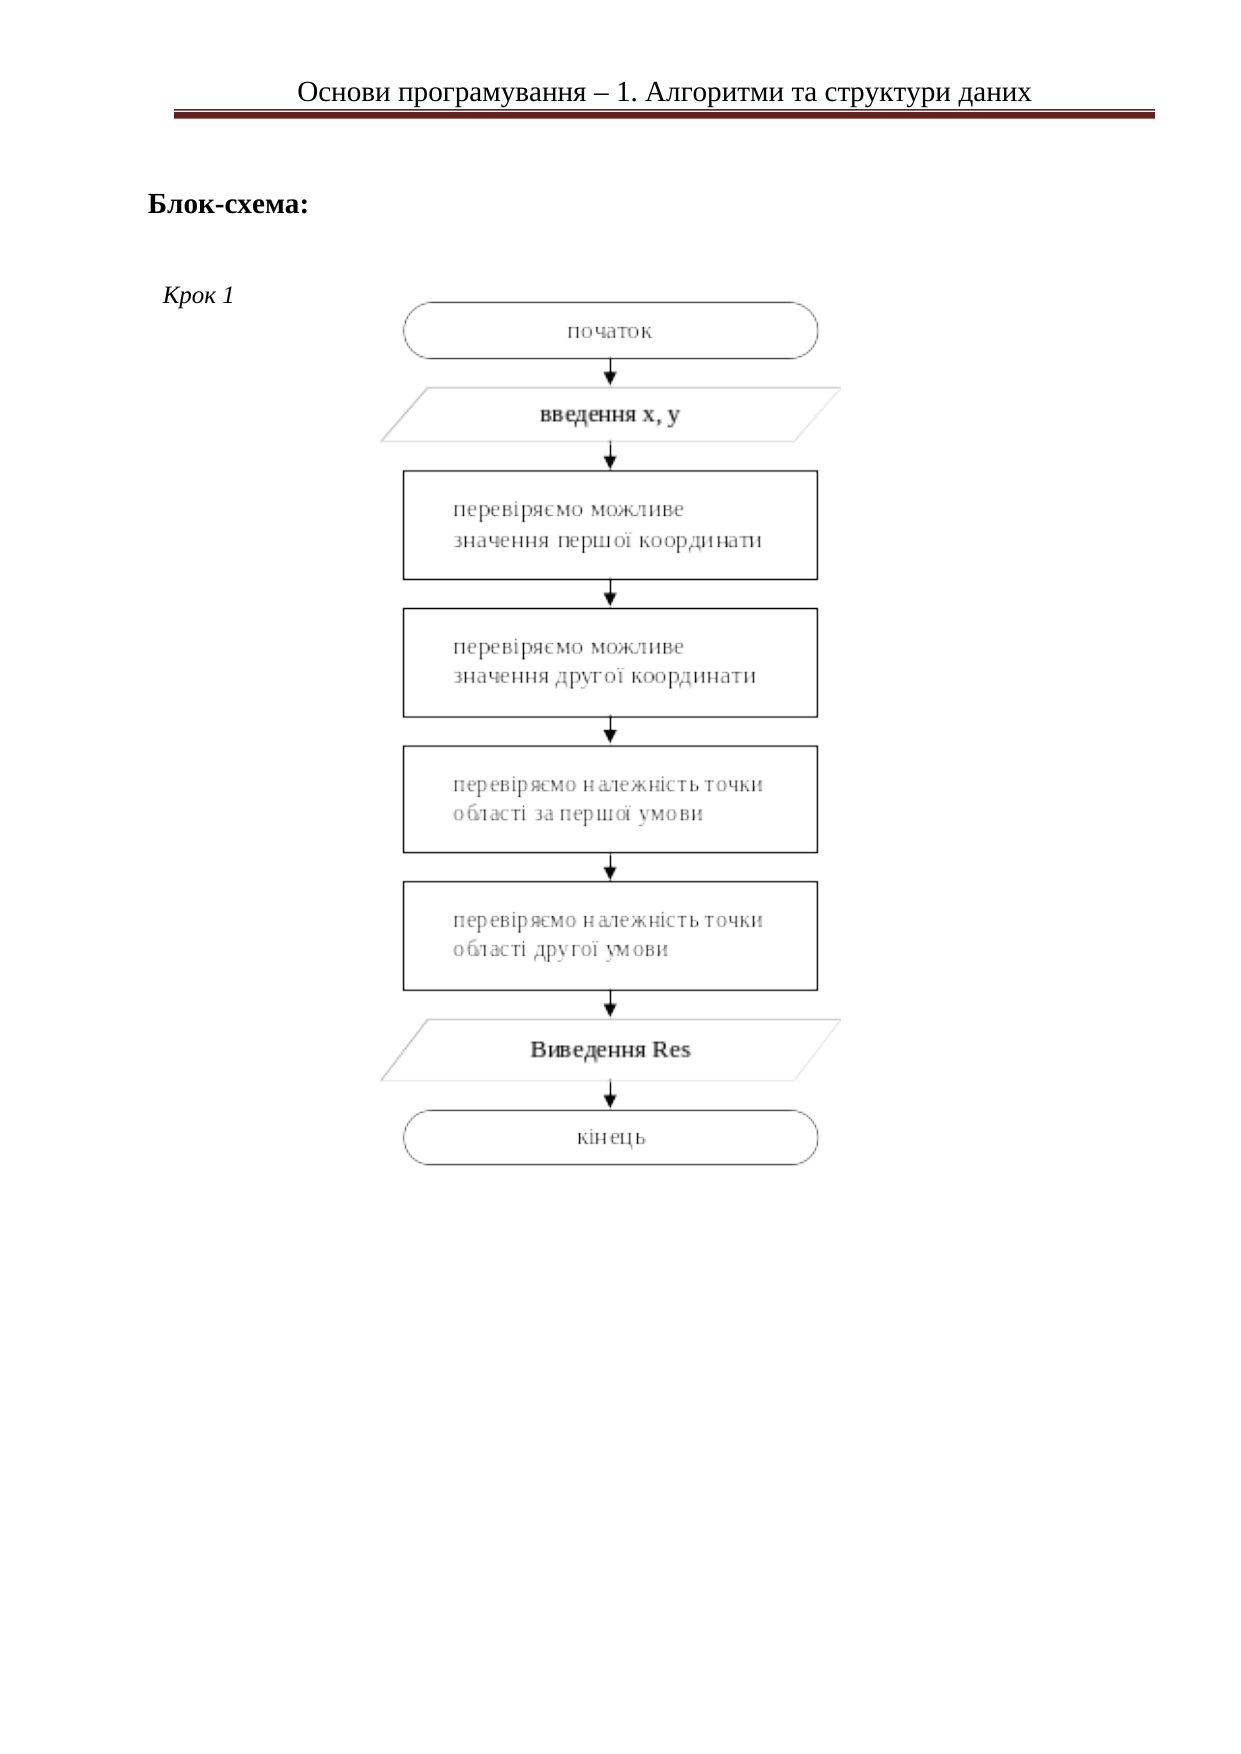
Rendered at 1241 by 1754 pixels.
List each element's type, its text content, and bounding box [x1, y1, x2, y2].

text Блок-схема: [148, 186, 1070, 219]
